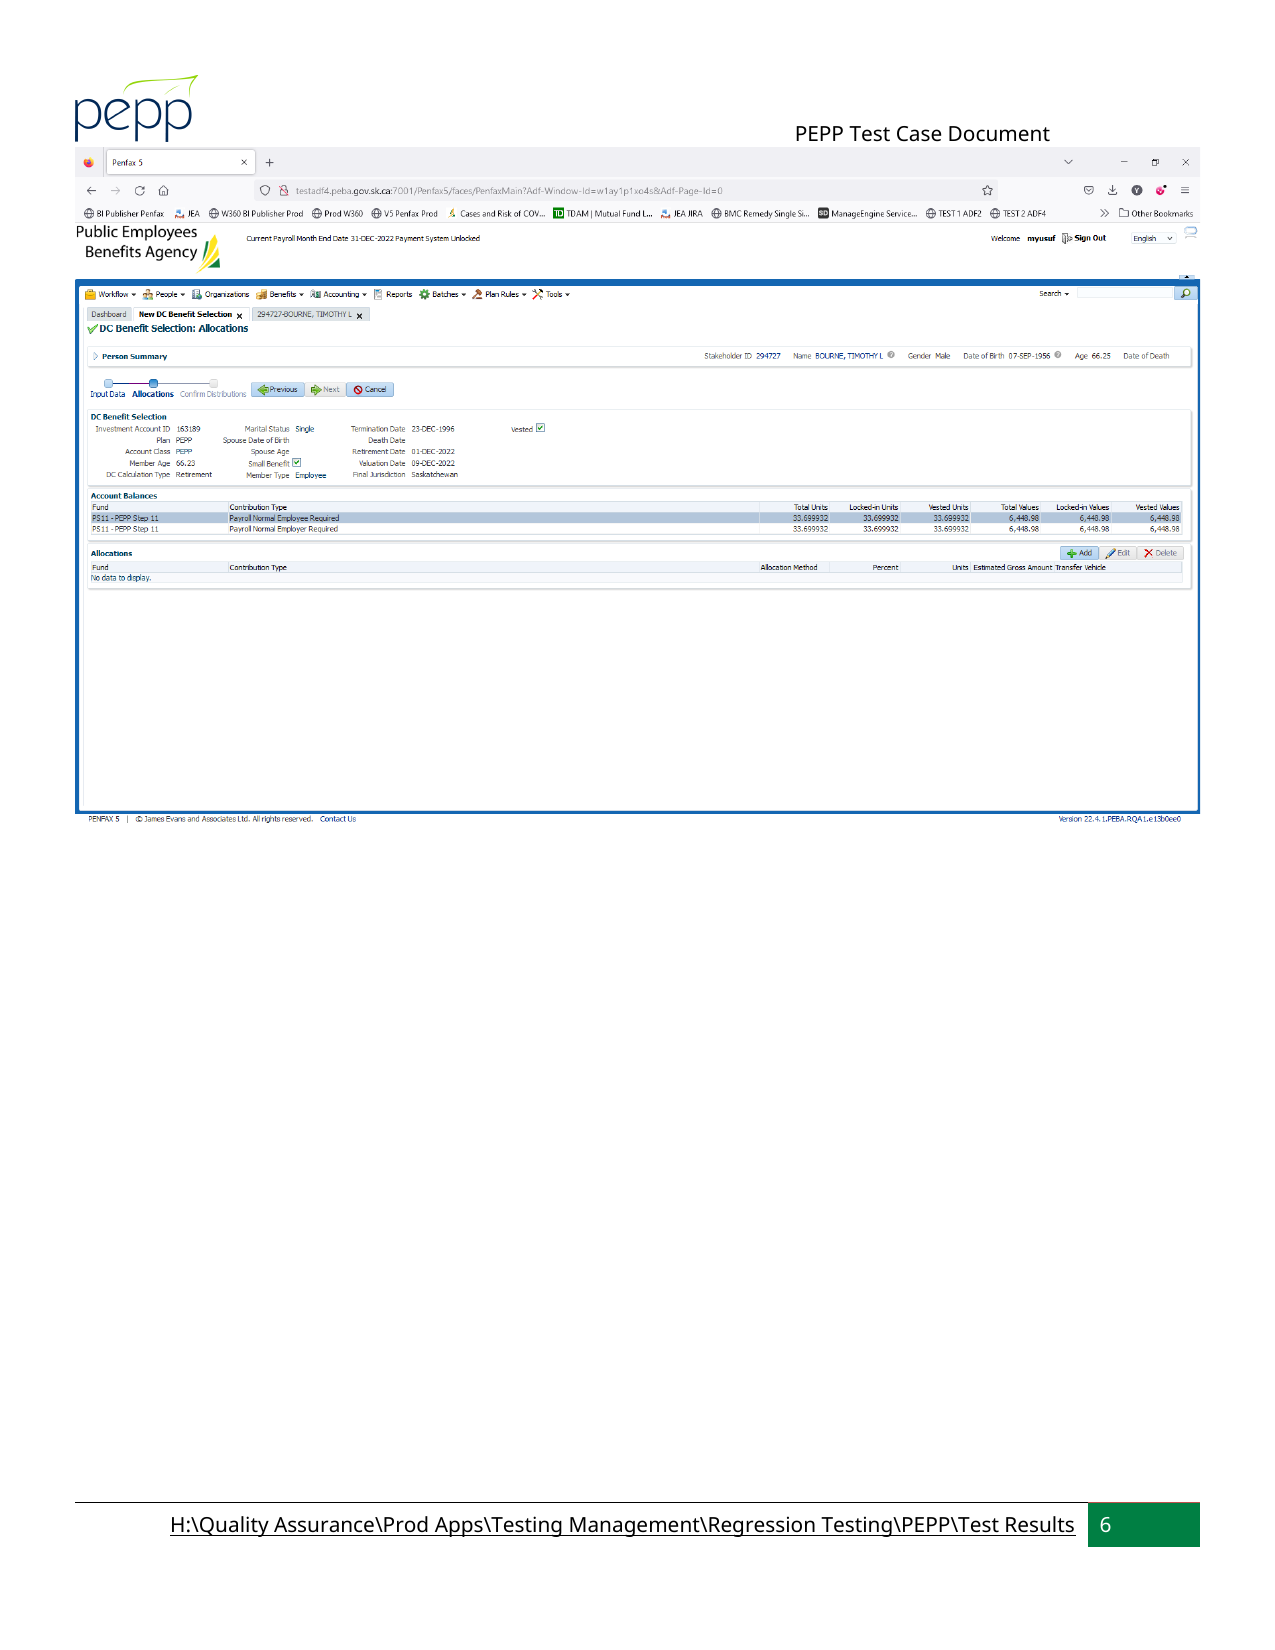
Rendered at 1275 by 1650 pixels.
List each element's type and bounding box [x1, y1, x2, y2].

picture [75, 147, 1200, 824]
picture [75, 75, 199, 142]
